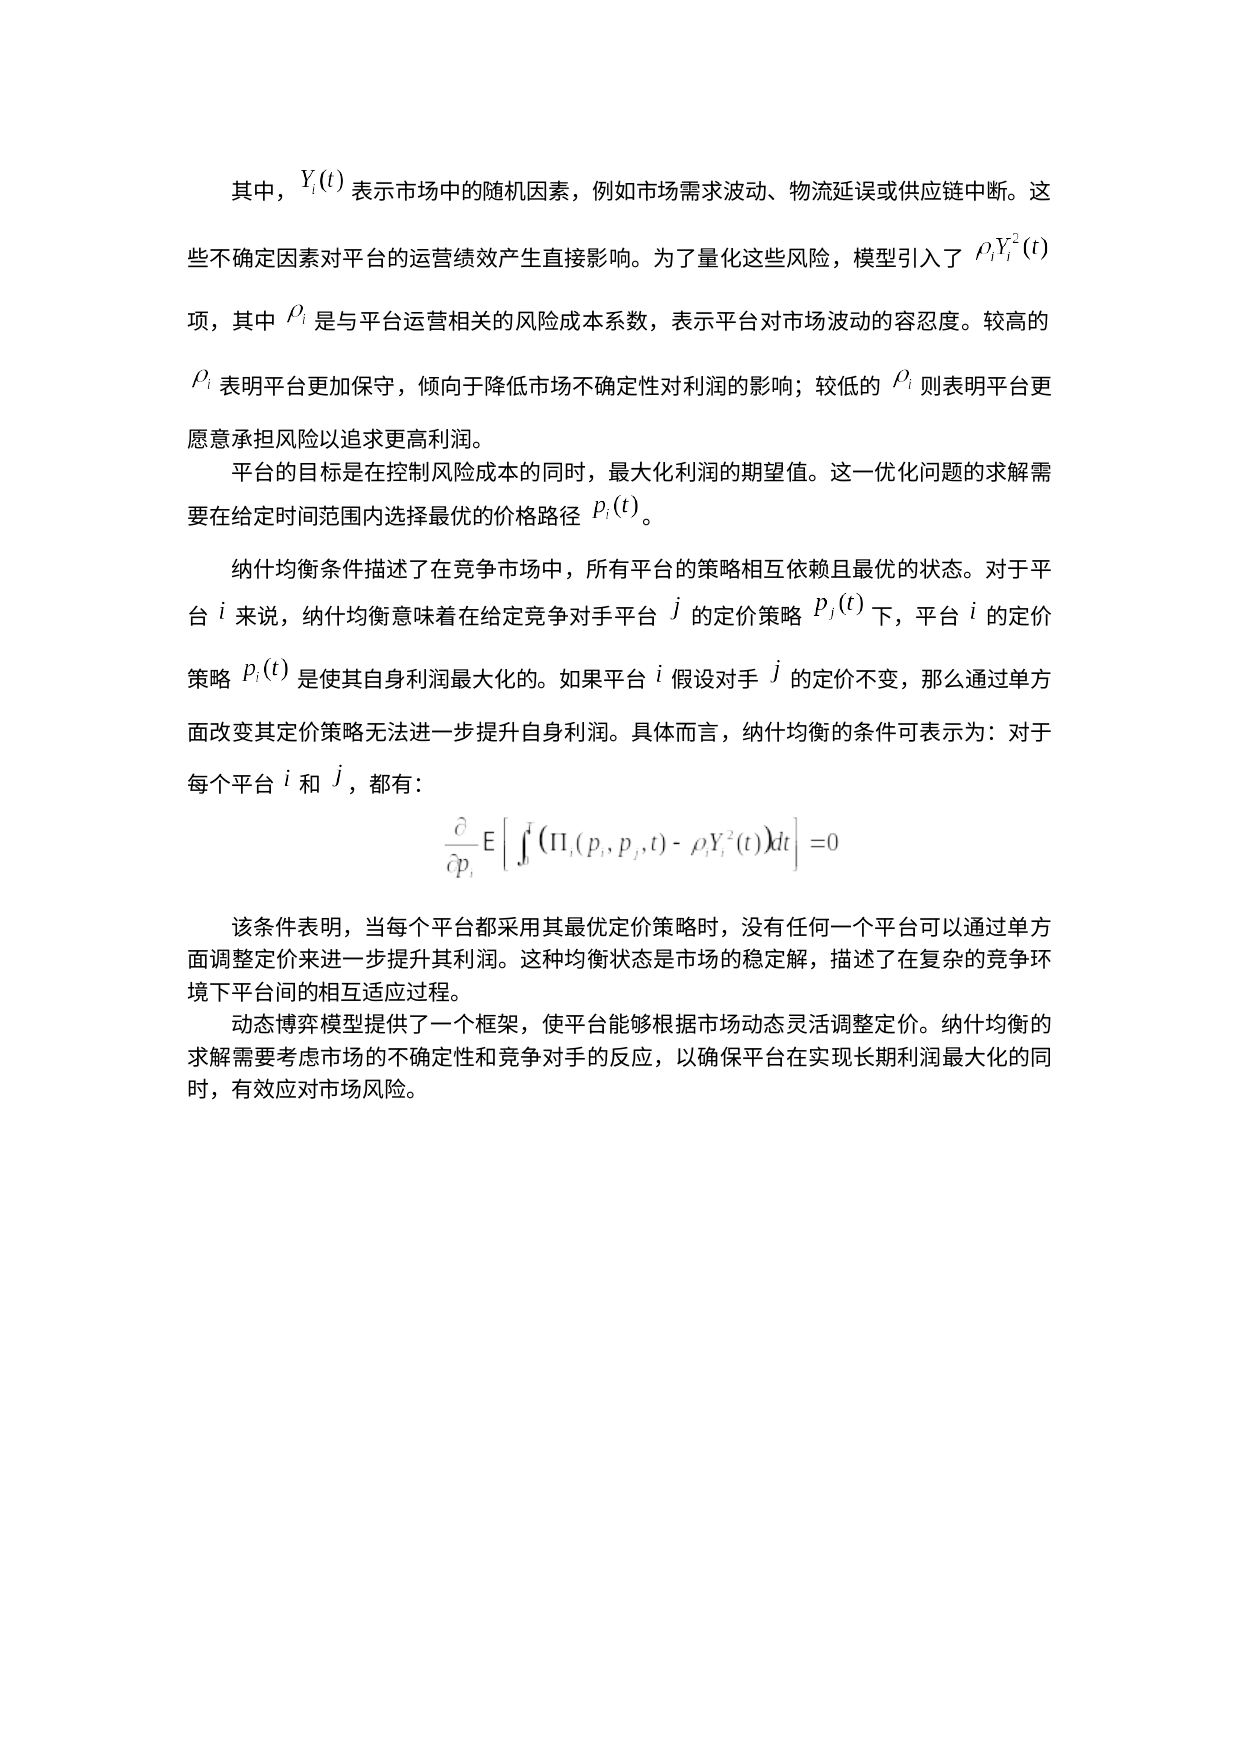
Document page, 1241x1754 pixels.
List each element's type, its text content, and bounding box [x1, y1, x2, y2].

text 平台的目标是在控制风险成本的同时，最大化利润的期望值。这一优化问题的求解需要在给定时间范围内选择最优的价格路径 。 [187, 454, 1053, 552]
text 纳什均衡条件描述了在竞争市场中，所有平台的策略相互依赖且最优的状态。对于平台 来说，纳什均衡意味着在给定竞争对手平台 的定价策略 下，平台 的定价策略 是使其自身利润最大化的。如果平台 假设对手 的定价不变，那么通过单方面改变其定价策略无法进一步提升自身利润。具体而言，纳什均衡的条件可表示为：对于每个平台 和 ，都有： [187, 552, 1053, 812]
text 该条件表明，当每个平台都采用其最优定价策略时，没有任何一个平台可以通过单方面调整定价来进一步提升其利润。这种均衡状态是市场的稳定解，描述了在复杂的竞争环境下平台间的相互适应过程。 [187, 909, 1053, 1007]
text 其中， 表示市场中的随机因素，例如市场需求波动、物流延误或供应链中断。这些不确定因素对平台的运营绩效产生直接影响。为了量化这些风险，模型引入了 项，其中 是与平台运营相关的风险成本系数，表示平台对市场波动的容忍度。较高的 表明平台更加保守，倾向于降低市场不确定性对利润的影响；较低的 则表明平台更愿意承担风险以追求更高利润。 [187, 162, 1053, 454]
text 动态博弈模型提供了一个框架，使平台能够根据市场动态灵活调整定价。纳什均衡的求解需要考虑市场的不确定性和竞争对手的反应，以确保平台在实现长期利润最大化的同时，有效应对市场风险。 [187, 1007, 1053, 1104]
